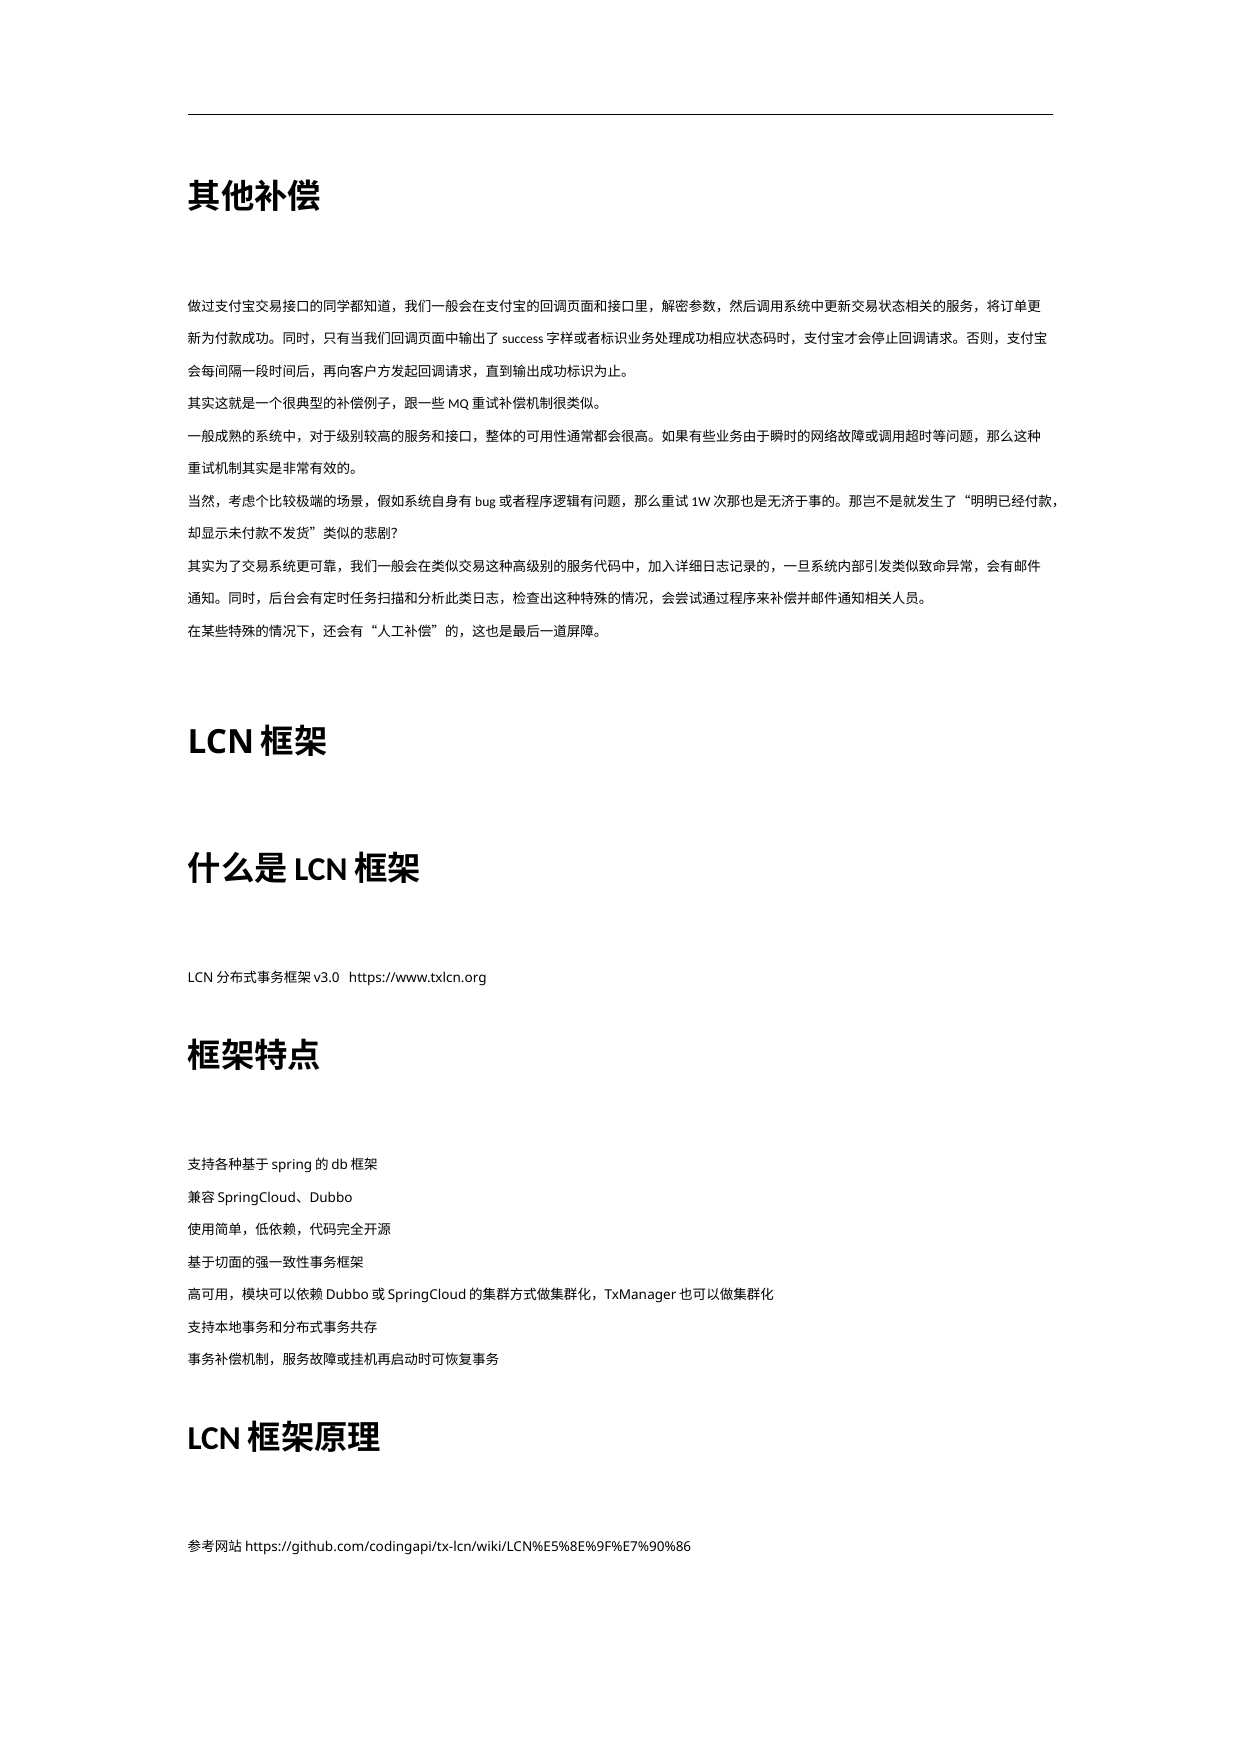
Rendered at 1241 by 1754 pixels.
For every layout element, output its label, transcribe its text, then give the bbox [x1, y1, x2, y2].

text 使用简单，低依赖，代码完全开源 [187, 1213, 1053, 1245]
subtitle 框架特点 [187, 1020, 1053, 1085]
subtitle 其他补偿 [187, 162, 1053, 227]
text 兼容SpringCloud、Dubbo [187, 1180, 1053, 1213]
text 当然，考虑个比较极端的场景，假如系统自身有 bug 或者程序逻辑有问题，那么重试 1W 次那也是无济于事的。那岂不是就发生了“明明已经付款，却显示未付款不发货”类似的悲剧？ [187, 484, 1053, 549]
subtitle 什么是LCN框架 [187, 834, 1053, 899]
subtitle LCN框架原理 [187, 1402, 1053, 1467]
text 做过支付宝交易接口的同学都知道，我们一般会在支付宝的回调页面和接口里，解密参数，然后调用系统中更新交易状态相关的服务，将订单更新为付款成功。同时，只有当我们回调页面中输出了 success 字样或者标识业务处理成功相应状态码时，支付宝才会停止回调请求。否则，支付宝会每间隔一段时间后，再向客户方发起回调请求，直到输出成功标识为止。 其实这就是一个很典型的补偿例子，跟一些 MQ 重试补偿机制很类似。 [187, 289, 1053, 419]
text 参考网站 https://github.com/codingapi/tx-lcn/wiki/LCN%E5%8E%9F%E7%90%86 [187, 1529, 1053, 1562]
text 基于切面的强一致性事务框架 [187, 1245, 1053, 1278]
text 支持各种基于spring的db框架 [187, 1148, 1053, 1180]
text 高可用，模块可以依赖Dubbo或SpringCloud的集群方式做集群化，TxManager也可以做集群化 [187, 1278, 1053, 1310]
text 事务补偿机制，服务故障或挂机再启动时可恢复事务 [187, 1343, 1053, 1375]
text 其实为了交易系统更可靠，我们一般会在类似交易这种高级别的服务代码中，加入详细日志记录的，一旦系统内部引发类似致命异常，会有邮件通知。同时，后台会有定时任务扫描和分析此类日志，检查出这种特殊的情况，会尝试通过程序来补偿并邮件通知相关人员。 [187, 549, 1053, 614]
subtitle LCN框架 [187, 706, 1053, 771]
text 在某些特殊的情况下，还会有“人工补偿”的，这也是最后一道屏障。 [187, 614, 1053, 647]
text 一般成熟的系统中，对于级别较高的服务和接口，整体的可用性通常都会很高。如果有些业务由于瞬时的网络故障或调用超时等问题，那么这种重试机制其实是非常有效的。 [187, 419, 1053, 484]
text LCN分布式事务框架v3.0 https://www.txlcn.org [187, 961, 1053, 993]
text 支持本地事务和分布式事务共存 [187, 1310, 1053, 1343]
